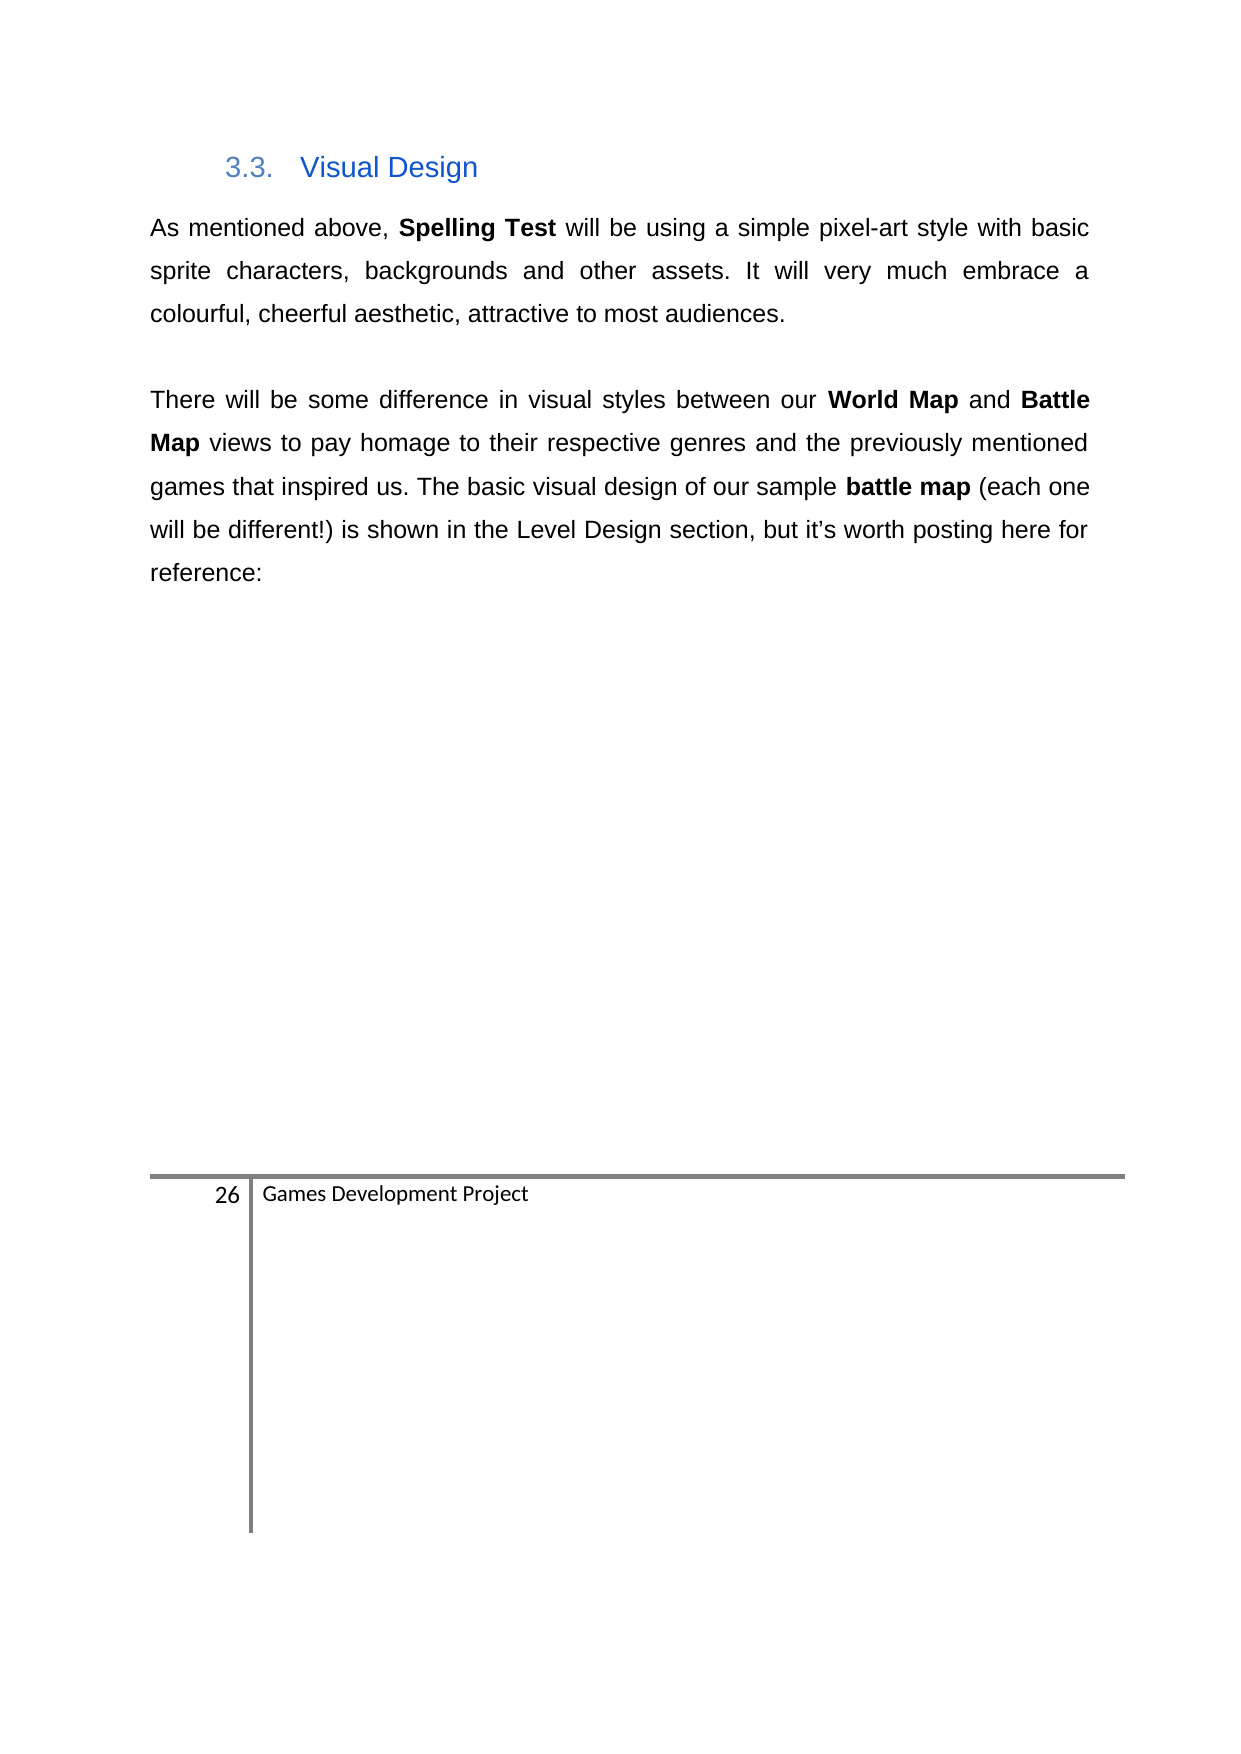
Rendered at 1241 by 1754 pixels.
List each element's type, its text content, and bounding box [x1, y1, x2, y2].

subtitle Visual Design [225, 150, 1090, 183]
text As mentioned above, Spelling Test will be using a simple pixel-art style with basic sprite characters, backgrounds and other assets. It will very much embrace a colourful, cheerful aesthetic, attractive to most audiences. [150, 213, 1090, 328]
text There will be some difference in visual styles between our World Map and Battle Map views to pay homage to their respective genres and the previously mentioned games that inspired us. The basic visual design of our sample battle map (each one will be different!) is shown in the Level Design section, but it’s worth posting here for reference: [150, 385, 1090, 587]
